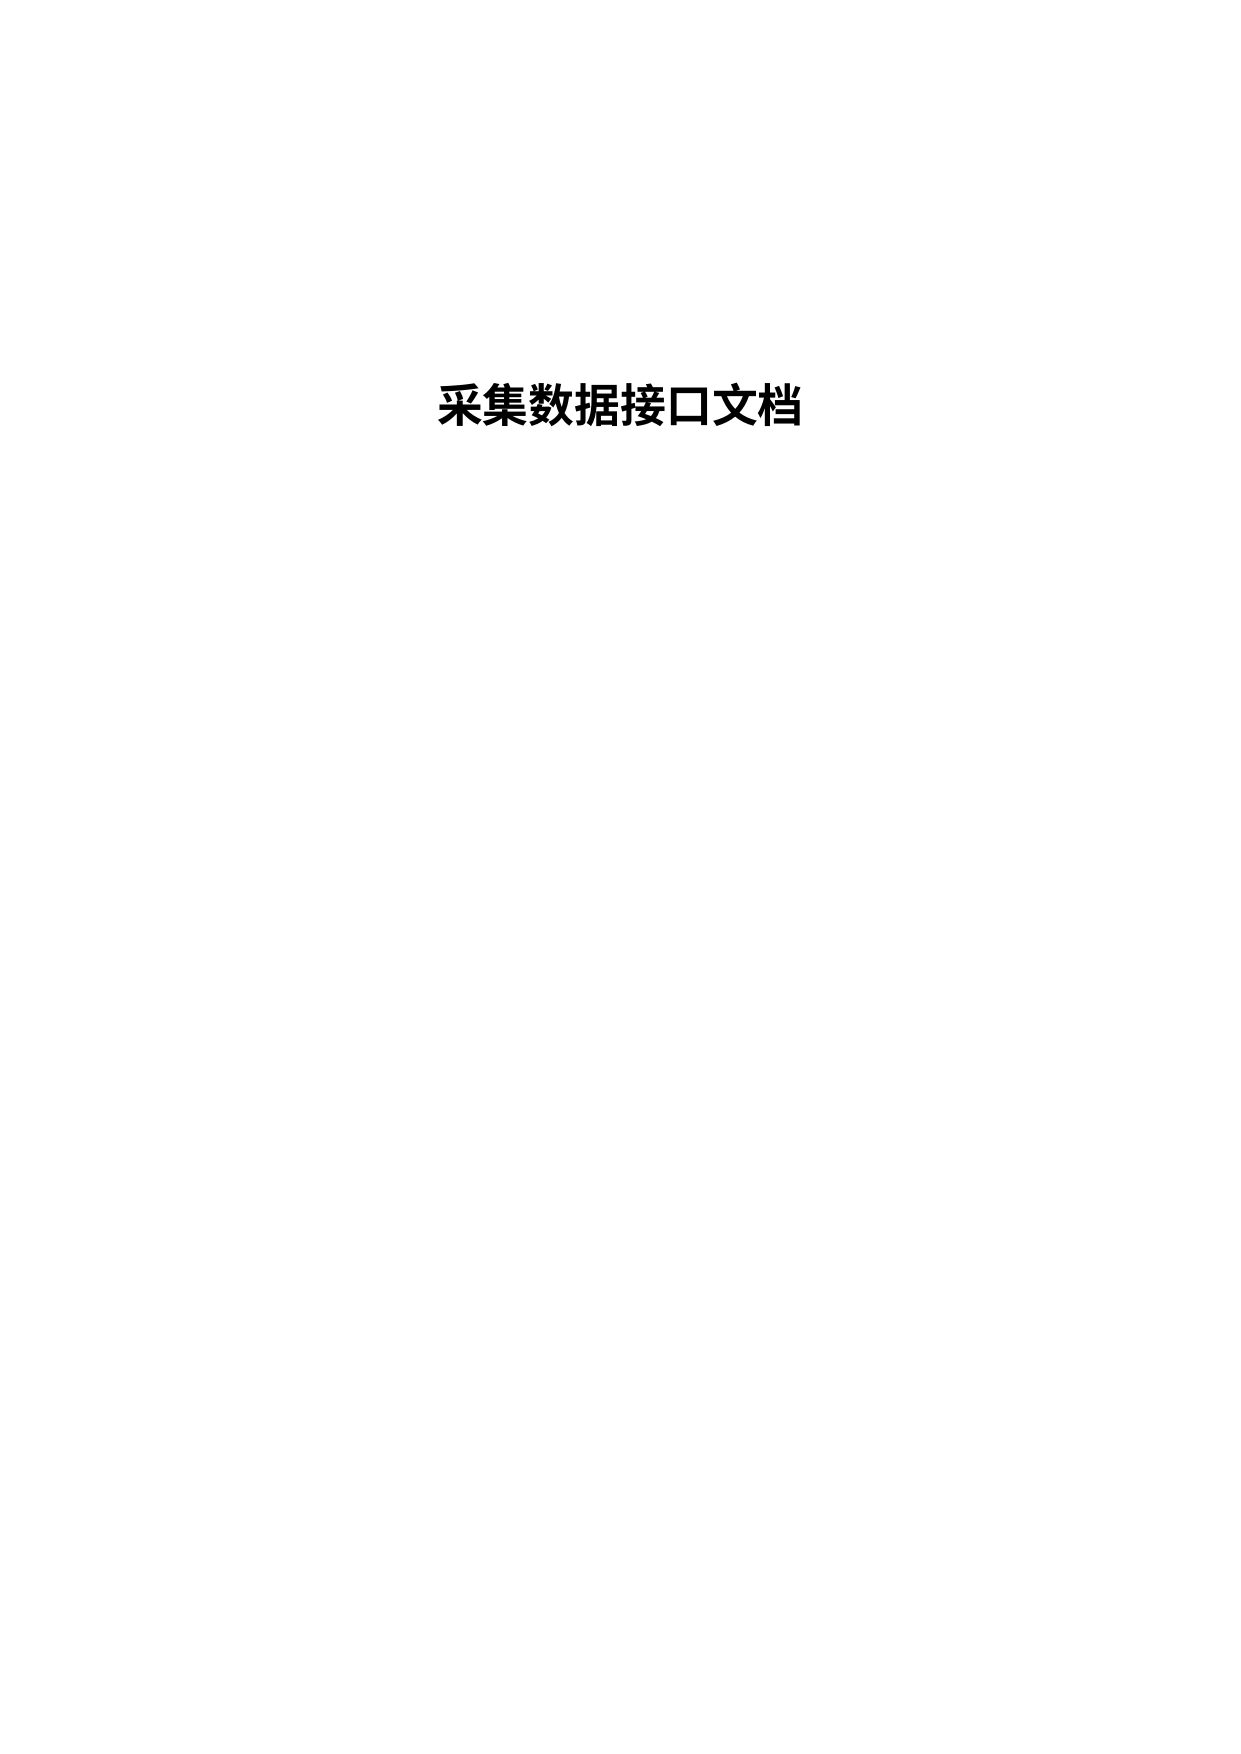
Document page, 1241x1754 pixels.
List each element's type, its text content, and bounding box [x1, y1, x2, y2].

text 采集数据接口文档 [187, 354, 1053, 452]
